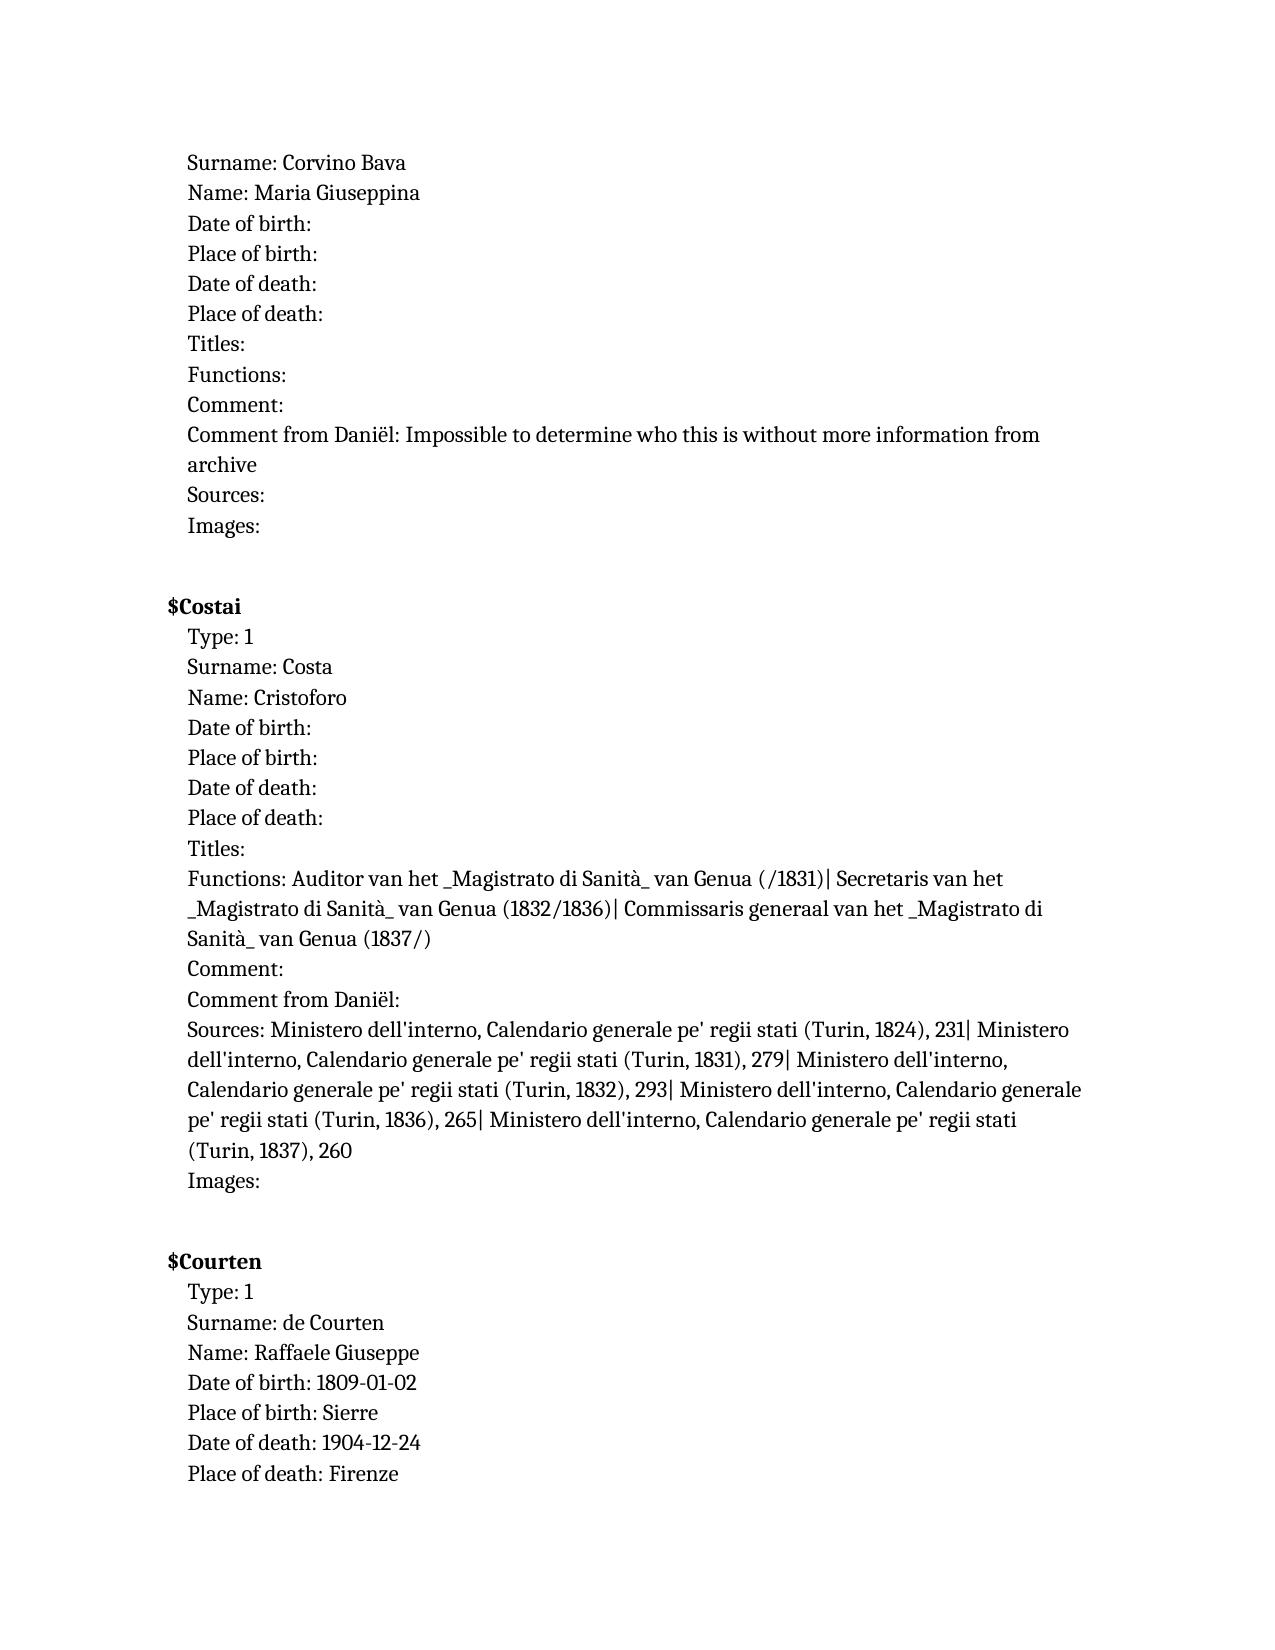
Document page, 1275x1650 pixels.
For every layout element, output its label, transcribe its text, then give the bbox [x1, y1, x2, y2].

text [167, 1249, 1087, 1487]
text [167, 150, 1087, 569]
text $Costai Type: 1 Surname: Costa Name: Cristoforo Date of birth: Place of birth: Date of death: Place of death: Titles: Functions: Auditor van het _Magistrato di Sanità_ van Genua (/1831)| Secretaris van het _Magistrato di Sanità_ van Genua (1832/1836)| Commissaris generaal van het _Magistrato di Sanità_ van Genua (1837/) Comment: Comment from Daniël: Sources: Ministero dell'interno, Calendario generale pe' regii stati (Turin, 1824), 231| Ministero dell'interno, Calendario generale pe' regii stati (Turin, 1831), 279| Ministero dell'interno, Calendario generale pe' regii stati (Turin, 1832), 293| Ministero dell'interno, Calendario generale pe' regii stati (Turin, 1836), 265| Ministero dell'interno, Calendario generale pe' regii stati (Turin, 1837), 260 Images: [167, 594, 1087, 1224]
